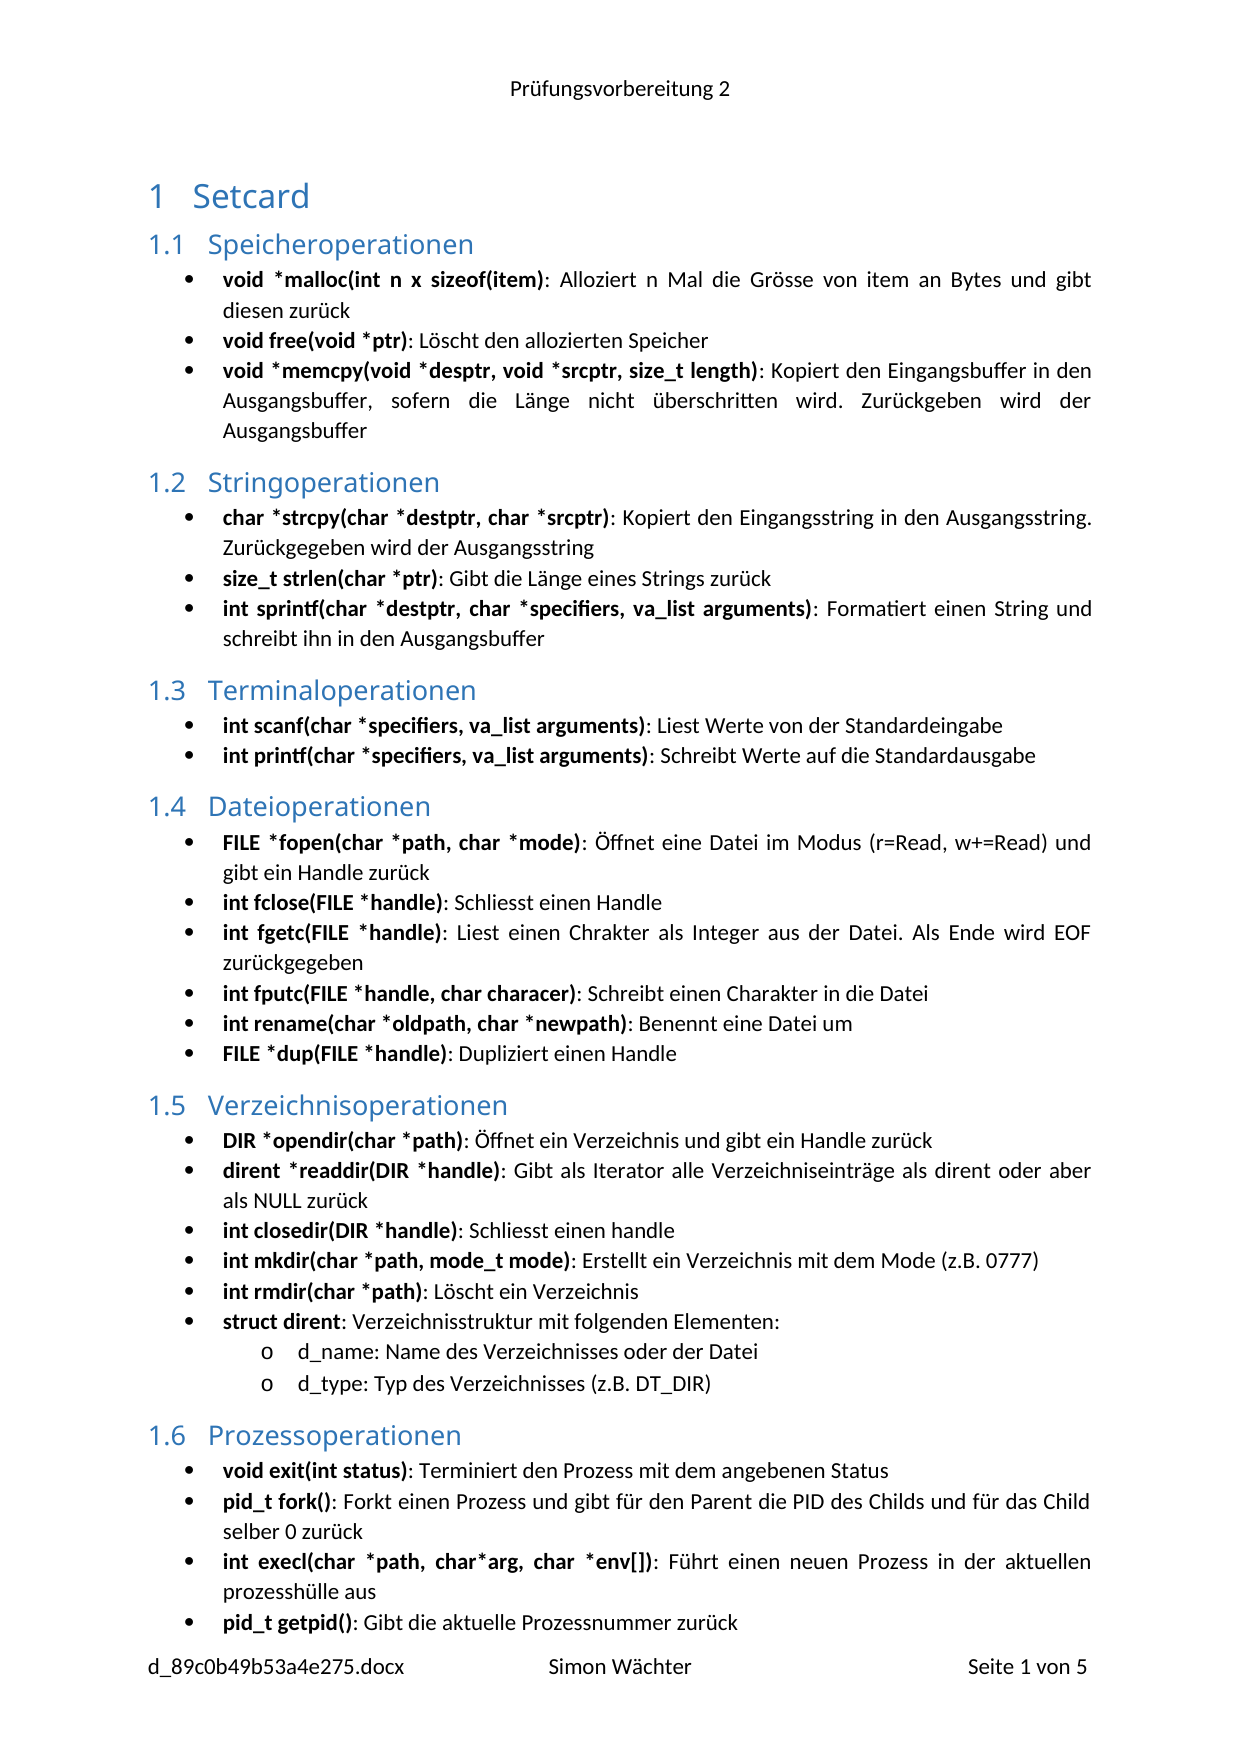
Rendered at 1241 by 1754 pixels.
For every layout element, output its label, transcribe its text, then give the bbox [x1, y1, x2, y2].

list int printf(char *specifiers, va_list arguments): Schreibt Werte auf die Standardausgabe [185, 741, 1093, 769]
list void *memcpy(void *desptr, void *srcptr, size_t length): Kopiert den Eingangsbuffer in den Ausgangsbuffer, sofern die Länge nicht überschritten wird. Zurückgeben wird der Ausgangsbuffer [185, 356, 1093, 444]
list dirent *readdir(DIR *handle): Gibt als Iterator alle Verzeichniseinträge als dirent oder aber als NULL zurück [185, 1156, 1093, 1214]
list int scanf(char *specifiers, va_list arguments): Liest Werte von der Standardeingabe [185, 711, 1093, 739]
list void *malloc(int n x sizeof(item): Alloziert n Mal die Grösse von item an Bytes und gibt diesen zurück [185, 266, 1093, 324]
subtitle Verzeichnisoperationen [148, 1086, 1093, 1123]
list int fgetc(FILE *handle): Liest einen Chrakter als Integer aus der Datei. Als Ende wird EOF zurückgegeben [185, 918, 1093, 976]
list void free(void *ptr): Löscht den allozierten Speicher [185, 326, 1093, 354]
list size_t strlen(char *ptr): Gibt die Länge eines Strings zurück [185, 564, 1093, 592]
list int closedir(DIR *handle): Schliesst einen handle [185, 1216, 1093, 1244]
subtitle Stringoperationen [148, 463, 1093, 500]
subtitle Speicheroperationen [148, 226, 1093, 263]
list pid_t getpid(): Gibt die aktuelle Prozessnummer zurück [185, 1608, 1093, 1636]
list FILE *fopen(char *path, char *mode): Öffnet eine Datei im Modus (r=Read, w+=Read) und gibt ein Handle zurück [185, 828, 1093, 886]
list pid_t fork(): Forkt einen Prozess und gibt für den Parent die PID des Childs und für das Child selber 0 zurück [185, 1487, 1093, 1545]
subtitle Terminaloperationen [148, 671, 1093, 708]
list struct dirent: Verzeichnisstruktur mit folgenden Elementen: [185, 1307, 1093, 1335]
list void exit(int status): Terminiert den Prozess mit dem angebenen Status [185, 1457, 1093, 1484]
list int rename(char *oldpath, char *newpath): Benennt eine Datei um [185, 1009, 1093, 1037]
list FILE *dup(FILE *handle): Dupliziert einen Handle [185, 1039, 1093, 1067]
list DIR *opendir(char *path): Öffnet ein Verzeichnis und gibt ein Handle zurück [185, 1126, 1093, 1154]
list int fputc(FILE *handle, char characer): Schreibt einen Charakter in die Datei [185, 979, 1093, 1007]
list int sprintf(char *destptr, char *specifiers, va_list arguments): Formatiert einen String und schreibt ihn in den Ausgangsbuffer [185, 594, 1093, 652]
subtitle Dateioperationen [148, 788, 1093, 825]
list int execl(char *path, char*arg, char *env[]): Führt einen neuen Prozess in der aktuellen prozesshülle aus [185, 1547, 1093, 1605]
list int mkdir(char *path, mode_t mode): Erstellt ein Verzeichnis mit dem Mode (z.B. 0777) [185, 1247, 1093, 1274]
list int rmdir(char *path): Löscht ein Verzeichnis [185, 1277, 1093, 1305]
list d_type: Typ des Verzeichnisses (z.B. DT_DIR) [260, 1369, 1093, 1398]
list int fclose(FILE *handle): Schliesst einen Handle [185, 888, 1093, 916]
subtitle Prozessoperationen [148, 1417, 1093, 1454]
list d_name: Name des Verzeichnisses oder der Datei [260, 1337, 1093, 1366]
list char *strcpy(char *destptr, char *srcptr): Kopiert den Eingangsstring in den Ausgangsstring. Zurückgegeben wird der Ausgangsstring [185, 503, 1093, 561]
subtitle Setcard [148, 173, 1093, 218]
